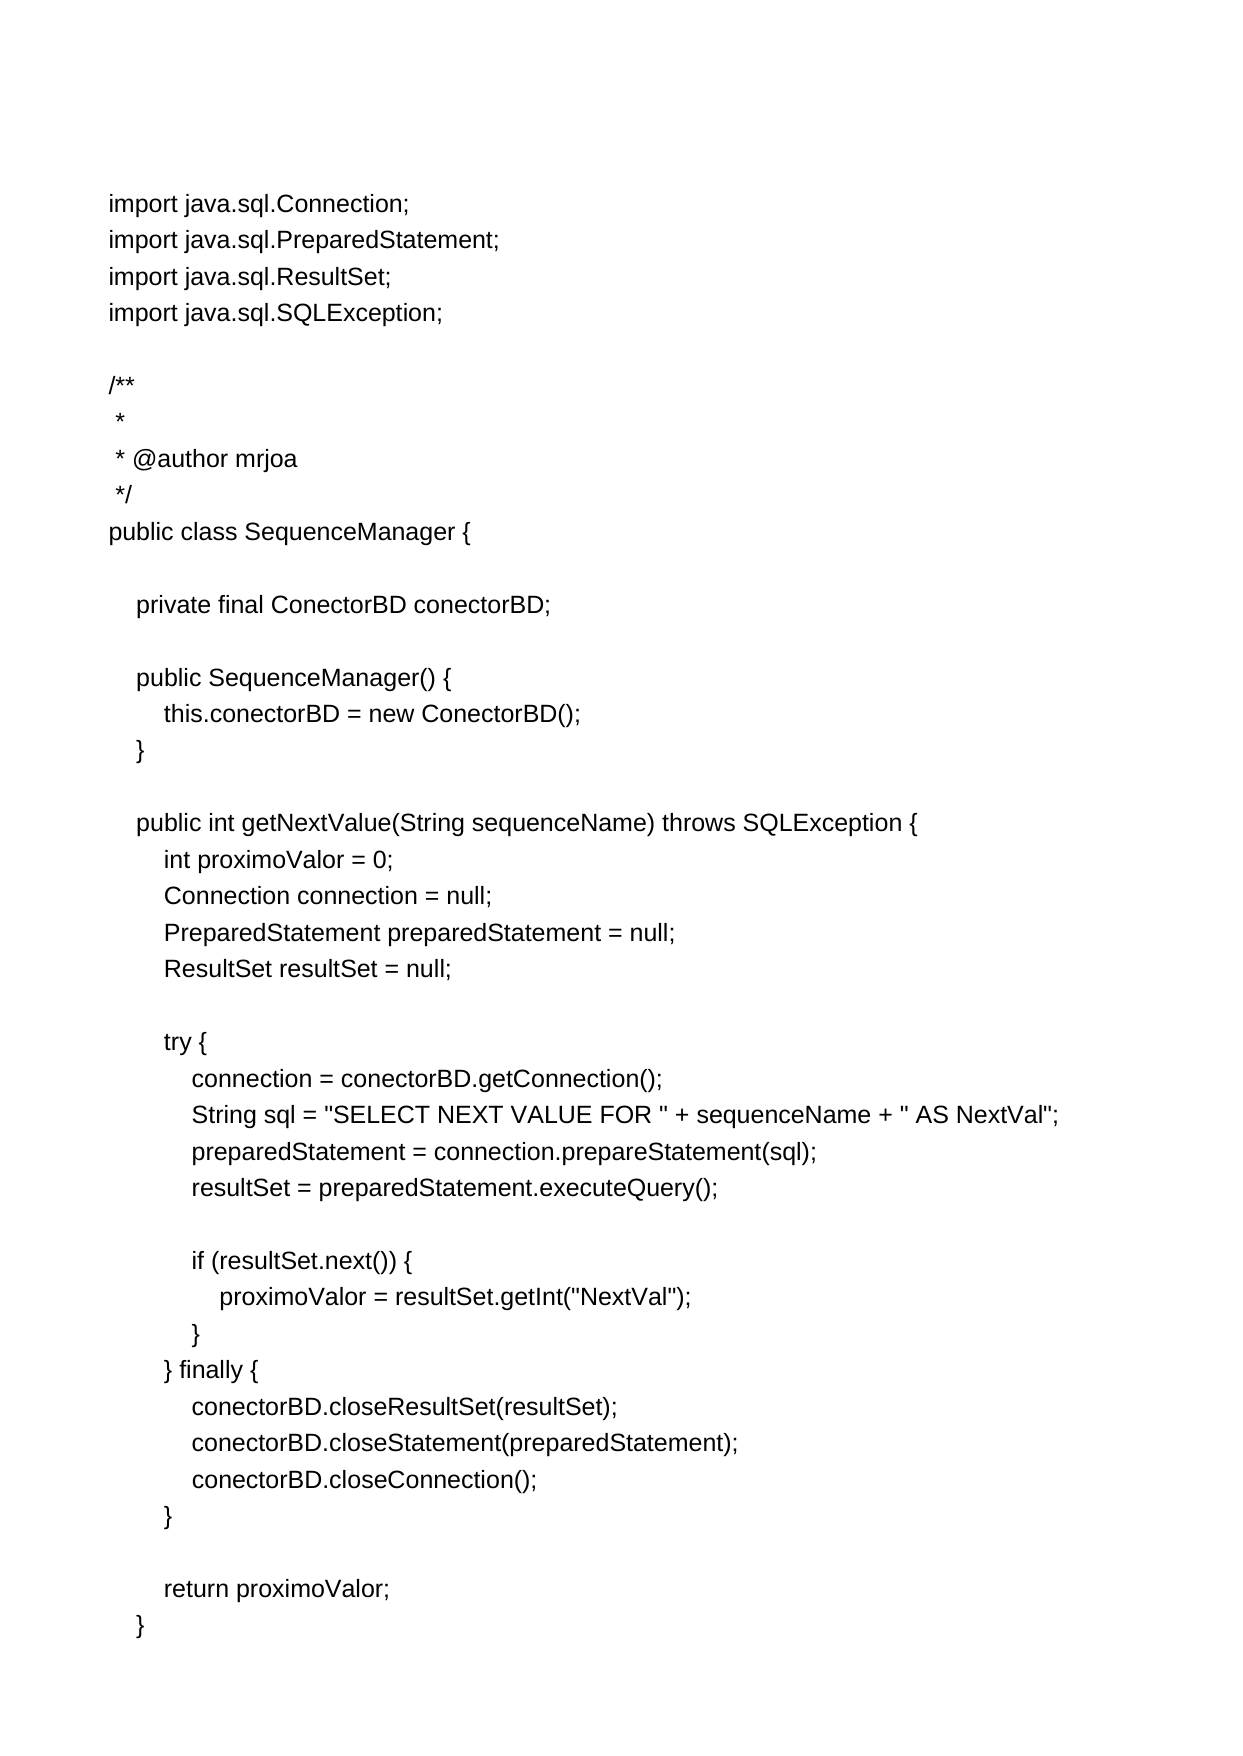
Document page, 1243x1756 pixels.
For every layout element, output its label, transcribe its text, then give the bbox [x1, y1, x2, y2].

subtitle public SequenceManager() { [108, 662, 1147, 691]
subtitle String sql = "SELECT NEXT VALUE FOR " + sequenceName + " AS NextVal"; [108, 1100, 1147, 1129]
subtitle preparedStatement = connection.prepareStatement(sql); [108, 1136, 1147, 1165]
subtitle } finally { [108, 1355, 1147, 1384]
subtitle return proximoValor; [108, 1574, 1147, 1603]
subtitle import java.sql.Connection; [108, 188, 1147, 217]
subtitle try { [108, 1027, 1147, 1056]
subtitle * [108, 407, 1147, 436]
subtitle connection = conectorBD.getConnection(); [108, 1063, 1147, 1092]
subtitle import java.sql.ResultSet; [108, 261, 1147, 290]
subtitle } [108, 1610, 1147, 1639]
subtitle /** [108, 371, 1147, 399]
subtitle proximoValor = resultSet.getInt("NextVal"); [108, 1282, 1147, 1311]
subtitle * @author mrjoa [108, 444, 1147, 472]
subtitle } [108, 1501, 1147, 1530]
subtitle import java.sql.PreparedStatement; [108, 225, 1147, 254]
subtitle ResultSet resultSet = null; [108, 954, 1147, 983]
subtitle conectorBD.closeResultSet(resultSet); [108, 1392, 1147, 1420]
subtitle } [108, 735, 1147, 764]
subtitle conectorBD.closeStatement(preparedStatement); [108, 1428, 1147, 1457]
subtitle this.conectorBD = new ConectorBD(); [108, 699, 1147, 728]
subtitle public int getNextValue(String sequenceName) throws SQLException { [108, 808, 1147, 837]
subtitle resultSet = preparedStatement.executeQuery(); [108, 1173, 1147, 1202]
subtitle Connection connection = null; [108, 881, 1147, 910]
subtitle int proximoValor = 0; [108, 845, 1147, 873]
subtitle public class SequenceManager { [108, 517, 1147, 545]
subtitle if (resultSet.next()) { [108, 1246, 1147, 1274]
subtitle */ [108, 480, 1147, 509]
subtitle PreparedStatement preparedStatement = null; [108, 918, 1147, 946]
subtitle conectorBD.closeConnection(); [108, 1464, 1147, 1493]
subtitle } [108, 1319, 1147, 1347]
subtitle import java.sql.SQLException; [108, 298, 1147, 327]
subtitle private final ConectorBD conectorBD; [108, 589, 1147, 618]
